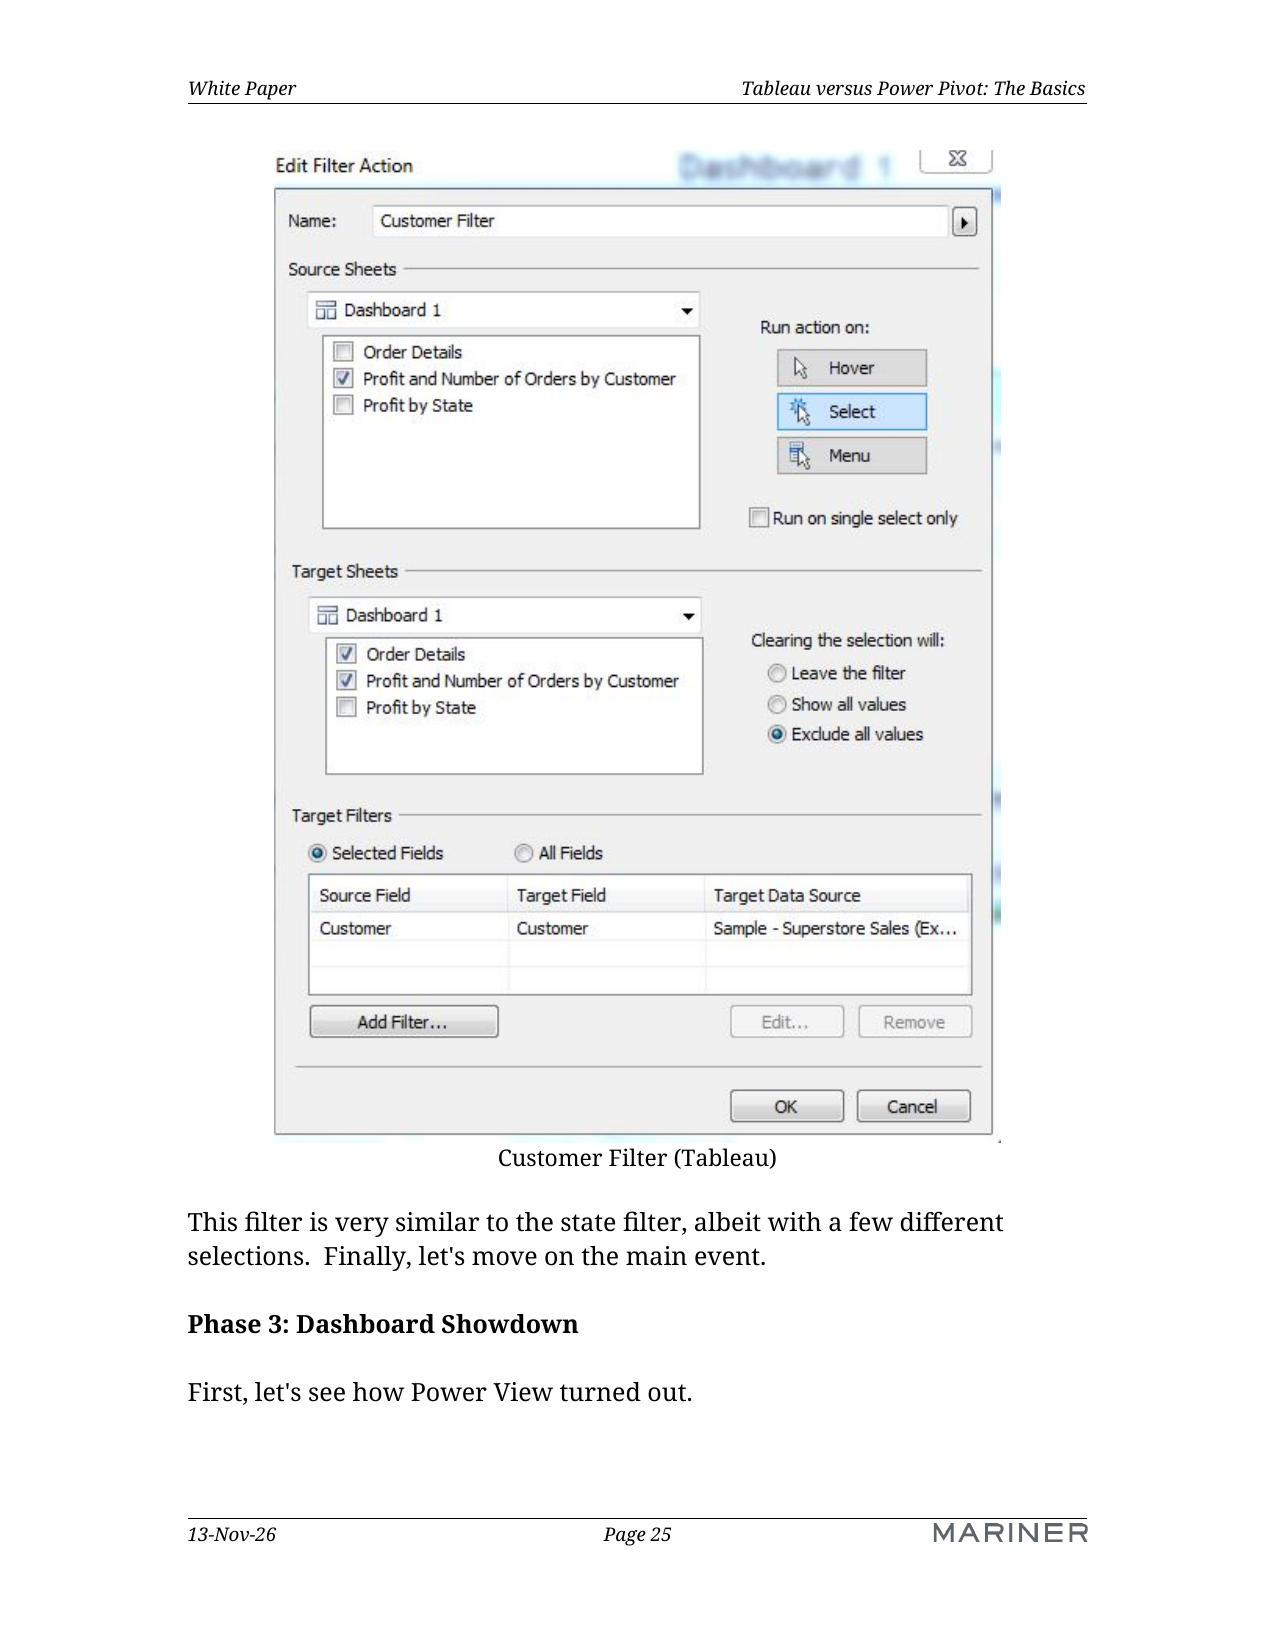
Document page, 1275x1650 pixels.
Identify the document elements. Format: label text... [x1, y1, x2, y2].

text First, let's see how Power View turned out. [187, 1375, 1087, 1409]
picture [933, 1523, 1088, 1542]
text This filter is very similar to the state filter, albeit with a few different selections. Finally, let's move on the main event. [187, 1205, 1087, 1273]
text Phase 3: Dashboard Showdown [187, 1307, 1087, 1341]
picture [274, 150, 1001, 1143]
text Customer Filter (Tableau) [187, 1142, 1087, 1173]
